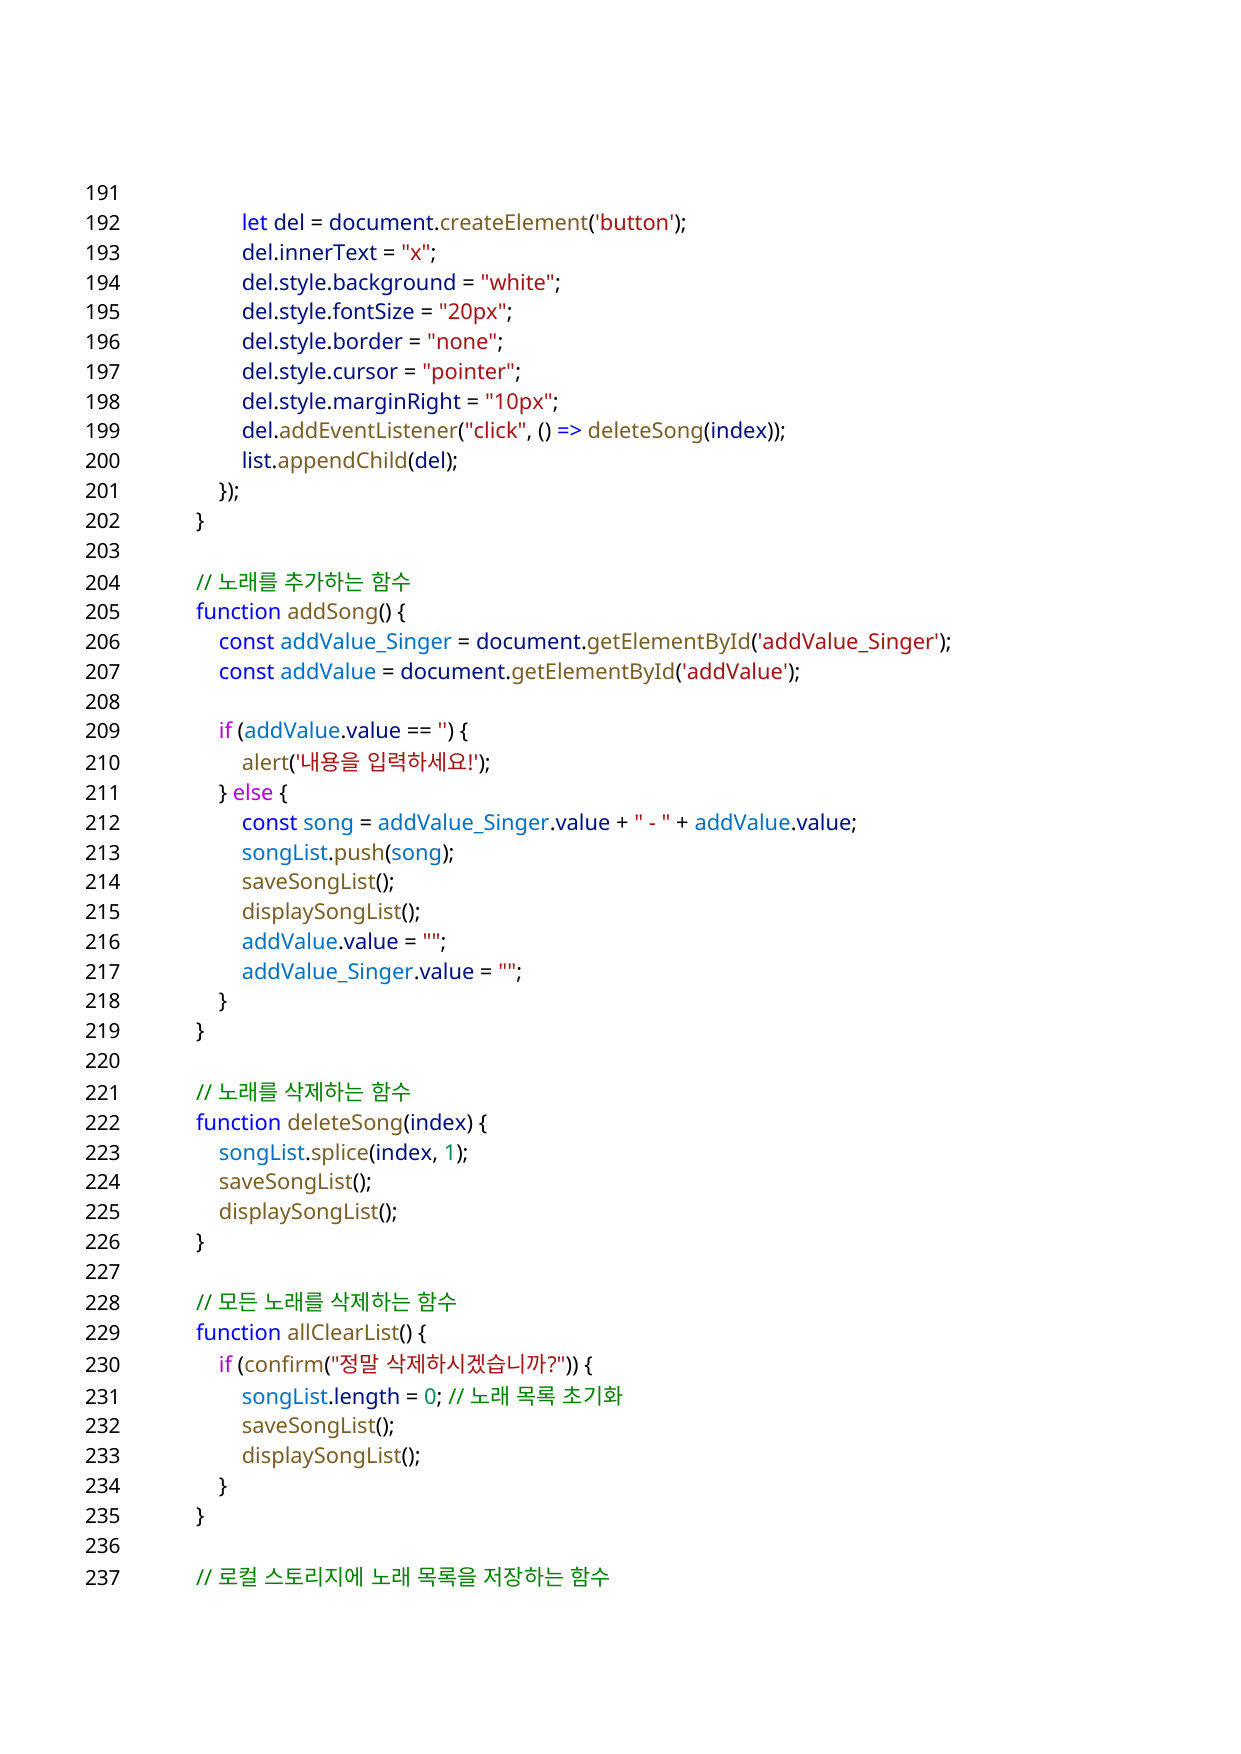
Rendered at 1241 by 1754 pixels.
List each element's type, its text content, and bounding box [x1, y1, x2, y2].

text del.style.fontSize = "20px"; [150, 296, 1090, 326]
text } [150, 1470, 1090, 1500]
text // 모든 노래를 삭제하는 함수 [150, 1285, 1090, 1317]
text }); [150, 475, 1090, 505]
text const addValue_Singer = document.getElementById('addValue_Singer'); [150, 626, 1090, 656]
text displaySongList(); [150, 1440, 1090, 1470]
text } [150, 1015, 1090, 1045]
text if (confirm("정말 삭제하시겠습니까?")) { [150, 1347, 1090, 1379]
text list.appendChild(del); [150, 445, 1090, 475]
text // 노래를 삭제하는 함수 [150, 1075, 1090, 1107]
text const addValue = document.getElementById('addValue'); [150, 656, 1090, 686]
text function allClearList() { [150, 1317, 1090, 1347]
text del.style.cursor = "pointer"; [150, 356, 1090, 386]
text } [150, 505, 1090, 535]
text del.style.marginRight = "10px"; [150, 386, 1090, 416]
text del.innerText = "x"; [150, 237, 1090, 267]
text const song = addValue_Singer.value + " - " + addValue.value; [150, 807, 1090, 837]
text saveSongList(); [150, 1411, 1090, 1440]
text del.style.border = "none"; [150, 326, 1090, 356]
text del.style.background = "white"; [150, 267, 1090, 296]
text songList.push(song); [150, 837, 1090, 866]
text function addSong() { [150, 596, 1090, 626]
text addValue_Singer.value = ""; [150, 956, 1090, 986]
text } else { [150, 777, 1090, 807]
text addValue.value = ""; [150, 926, 1090, 956]
text if (addValue.value == '') { [150, 715, 1090, 745]
text saveSongList(); [150, 1166, 1090, 1196]
text let del = document.createElement('button'); [150, 207, 1090, 237]
text // 노래를 추가하는 함수 [150, 564, 1090, 596]
text songList.length = 0; // 노래 목록 초기화 [150, 1379, 1090, 1411]
text alert('내용을 입력하세요!'); [150, 745, 1090, 777]
text del.addEventListener("click", () => deleteSong(index)); [150, 416, 1090, 445]
text } [150, 1500, 1090, 1530]
text displaySongList(); [150, 896, 1090, 926]
text songList.splice(index, 1); [150, 1136, 1090, 1166]
text // 로컬 스토리지에 노래 목록을 저장하는 함수 [150, 1559, 1090, 1591]
text } [150, 1226, 1090, 1256]
text function deleteSong(index) { [150, 1107, 1090, 1136]
text saveSongList(); [150, 866, 1090, 896]
text displaySongList(); [150, 1196, 1090, 1226]
text } [150, 986, 1090, 1015]
